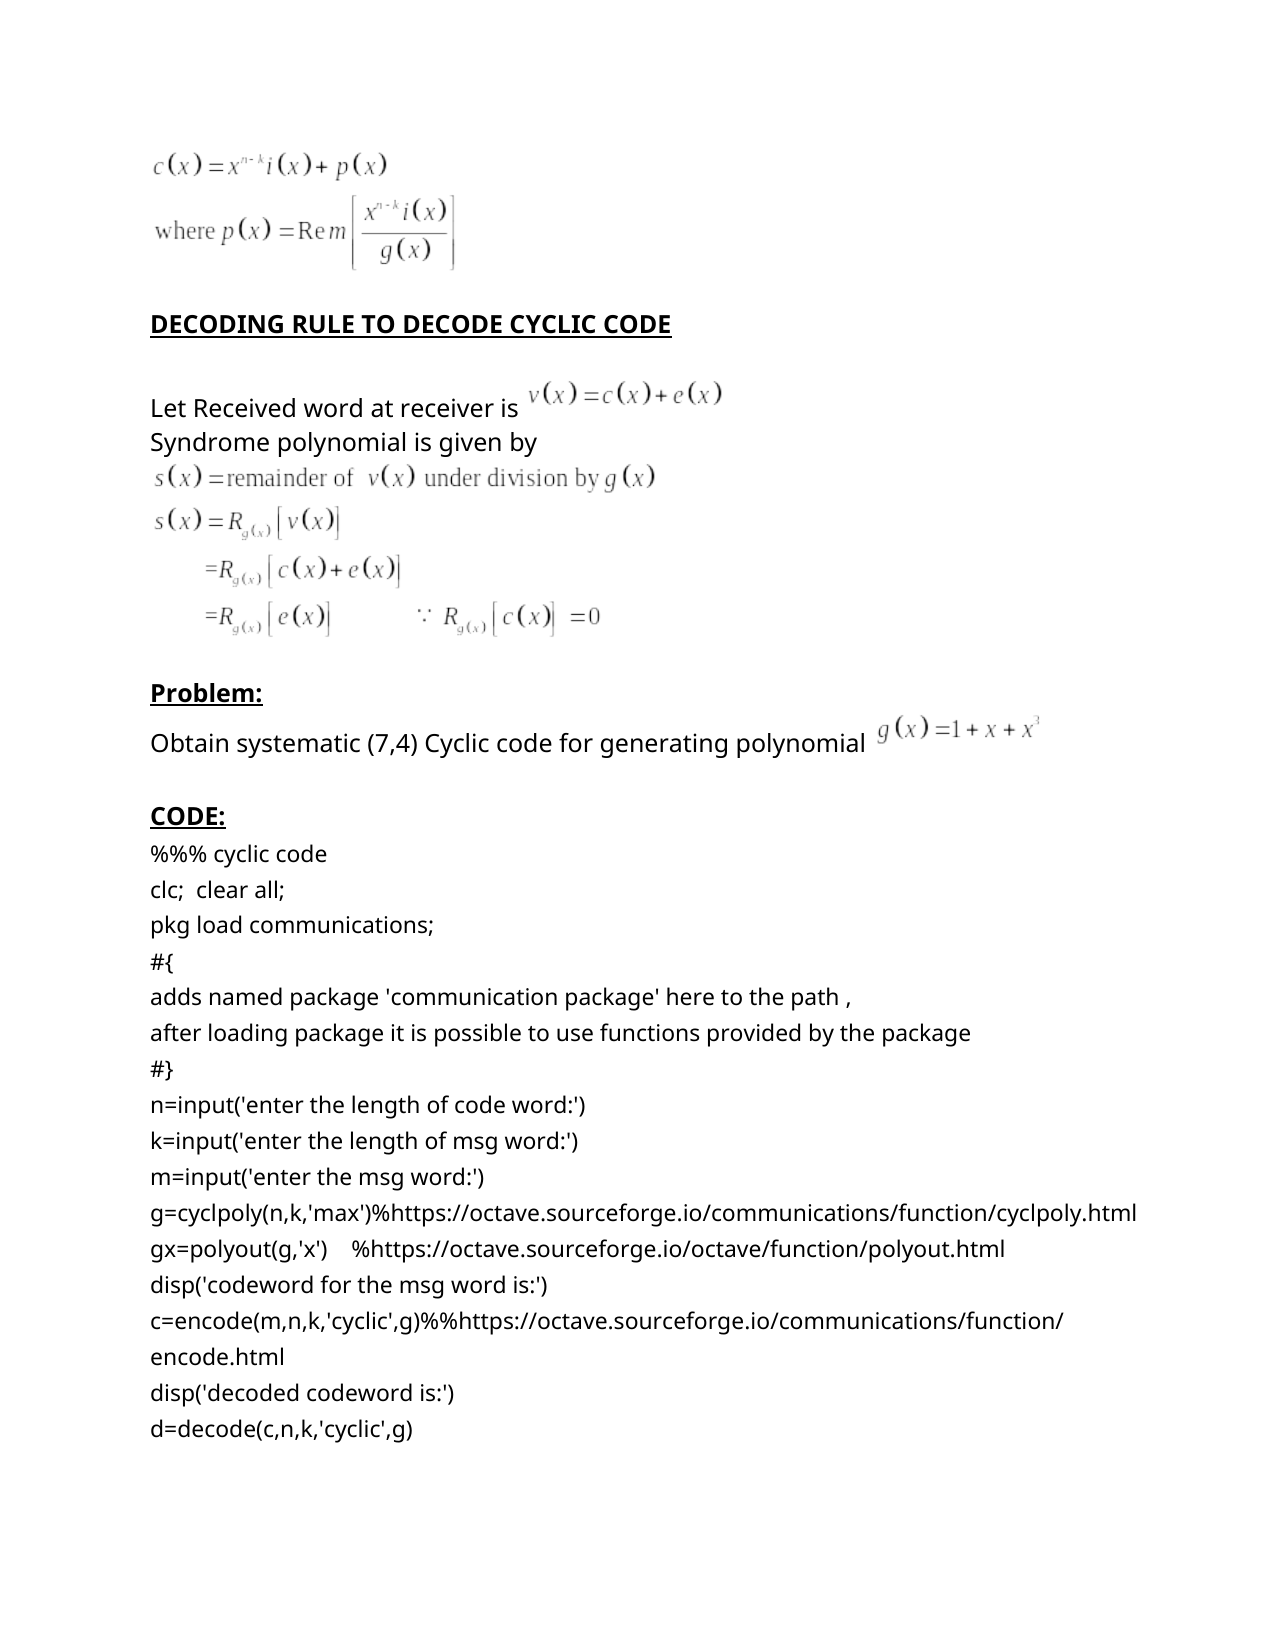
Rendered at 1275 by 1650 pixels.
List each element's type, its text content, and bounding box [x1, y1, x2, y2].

text disp('codeword for the msg word is:') [150, 1269, 1142, 1300]
text Obtain systematic (7,4) Cyclic code for generating polynomial [150, 710, 1142, 759]
text adds named package 'communication package' here to the path , [150, 981, 1142, 1013]
text gx=polyout(g,'x') %https://octave.sourceforge.io/octave/function/polyout.html [150, 1233, 1142, 1264]
text #} [150, 1053, 1142, 1084]
text #{ [150, 945, 1142, 977]
text after loading package it is possible to use functions provided by the package [150, 1017, 1142, 1048]
text g=cyclpoly(n,k,'max')%https://octave.sourceforge.io/communications/function/cyclpoly.html [150, 1197, 1142, 1228]
text clc; clear all; [150, 873, 1142, 905]
text %%% cyclic code [150, 838, 1142, 869]
text Decoding Rule to decode cyclic code [150, 307, 1142, 341]
text d=decode(c,n,k,'cyclic',g) [150, 1413, 1142, 1444]
text Let Received word at receiver is [150, 375, 1142, 425]
text m=input('enter the msg word:') [150, 1161, 1142, 1192]
text k=input('enter the length of msg word:') [150, 1125, 1142, 1156]
text Problem: [150, 676, 1142, 710]
text c=encode(m,n,k,'cyclic',g)%%https://octave.sourceforge.io/communications/function/encode.html [150, 1305, 1142, 1372]
text disp('decoded codeword is:') [150, 1377, 1142, 1408]
text n=input('enter the length of code word:') [150, 1089, 1142, 1120]
text pkg load communications; [150, 909, 1142, 941]
text CoDE: [150, 798, 1142, 832]
text Syndrome polynomial is given by [150, 425, 1142, 459]
